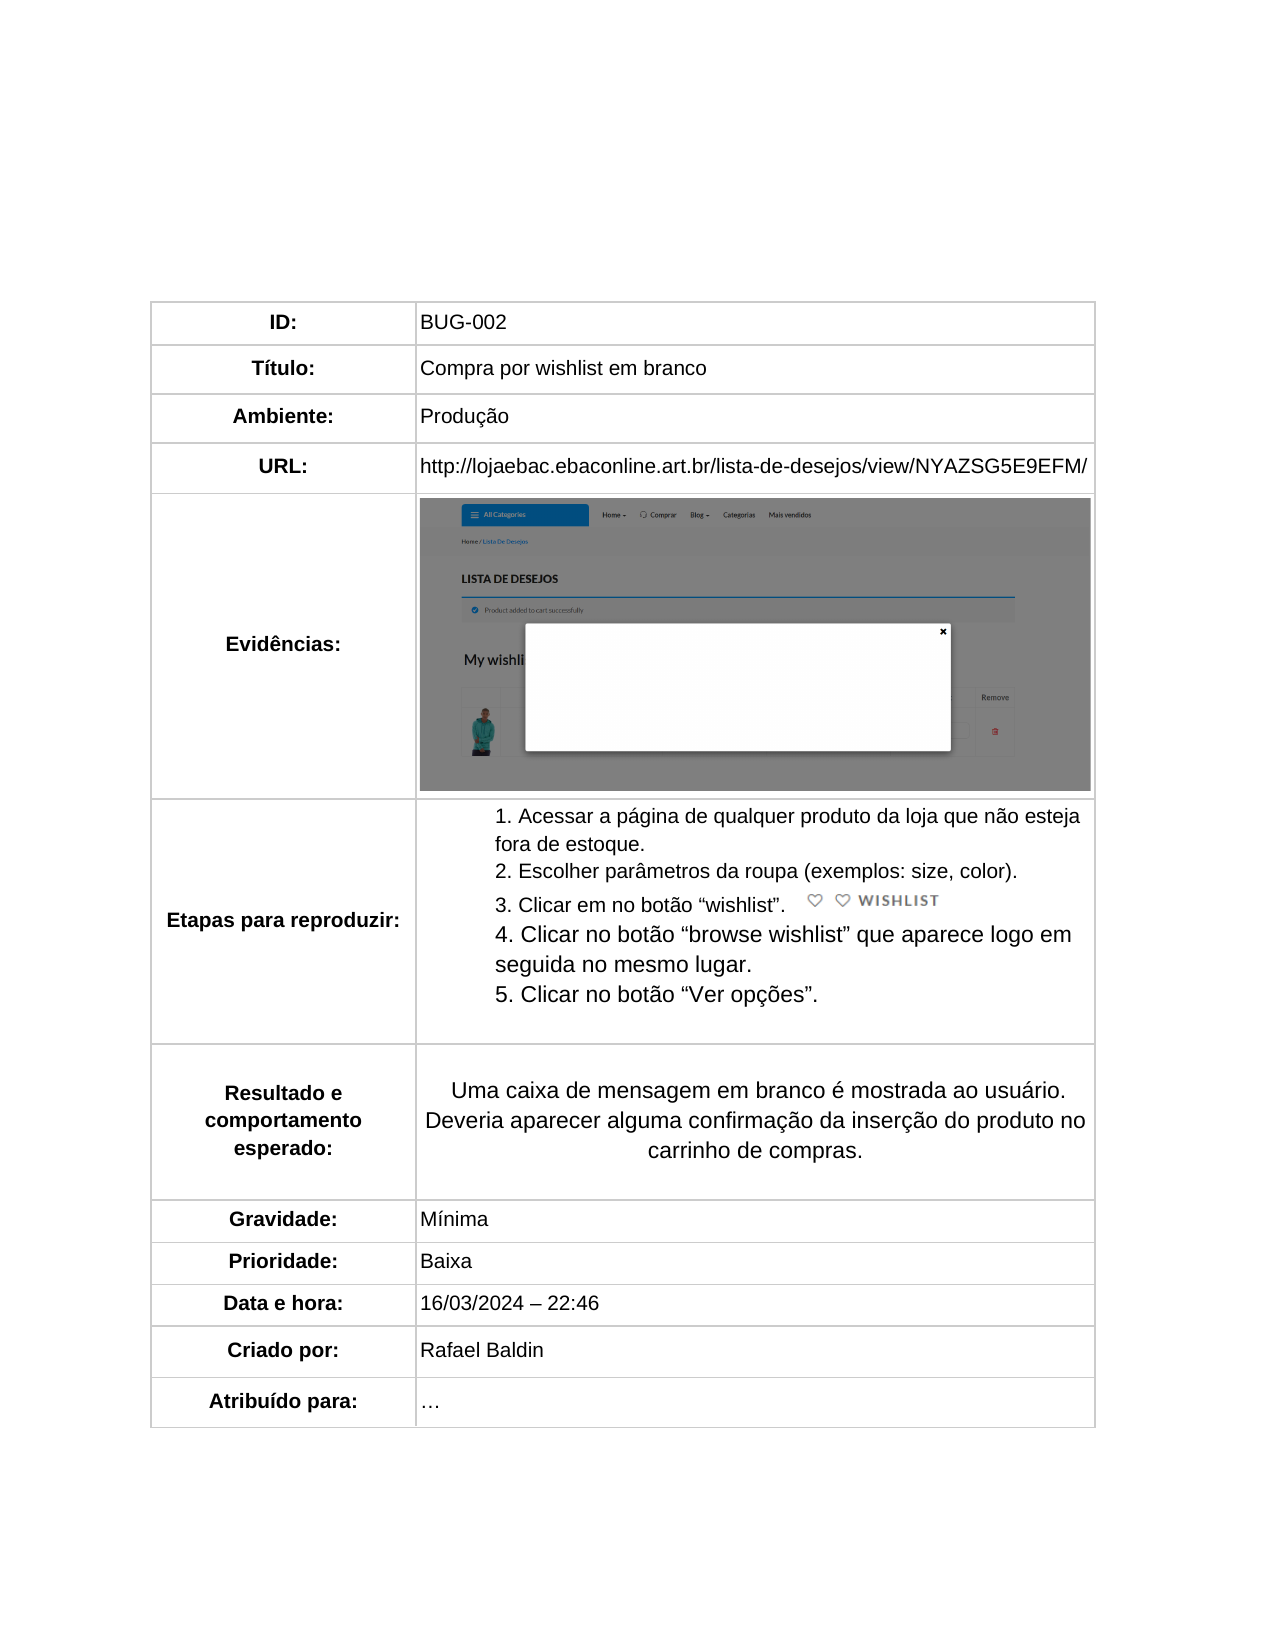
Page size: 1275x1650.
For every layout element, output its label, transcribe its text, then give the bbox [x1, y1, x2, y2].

table_cell Data e hora: [152, 1285, 415, 1325]
table_cell 16/03/2024 – 22:46 [417, 1285, 1094, 1325]
table_cell Uma caixa de mensagem em branco é mostrada ao usuário. Deveria aparecer alguma confirmação da inserção do produto no carrinho de compras. [417, 1045, 1094, 1199]
table_cell … [417, 1378, 1094, 1426]
table_cell Atribuído para: [152, 1378, 415, 1426]
picture [791, 886, 951, 913]
table_cell Evidências: [152, 494, 415, 798]
table_cell Gravidade: [152, 1201, 415, 1241]
picture [419, 498, 1091, 791]
table_cell Prioridade: [152, 1243, 415, 1283]
table_cell Ambiente: [152, 395, 415, 442]
table_cell Criado por: [152, 1327, 415, 1377]
table_cell Baixa [417, 1243, 1094, 1283]
table_header ID: [152, 303, 415, 344]
table_cell 1. Acessar a página de qualquer produto da loja que não esteja fora de estoque. 2. Escolher parâmetros da roupa (exemplos: size, color). 3. Clicar em no botão “wishlist”. 4. Clicar no botão “browse wishlist” que aparece logo em seguida no mesmo lugar. 5. Clicar no botão “Ver opções”. [417, 800, 1094, 1043]
table_cell URL: [152, 444, 415, 492]
table_cell Mínima [417, 1201, 1094, 1241]
table_cell Resultado e comportamento esperado: [152, 1045, 415, 1199]
table_cell Título: [152, 346, 415, 393]
table_cell http://lojaebac.ebaconline.art.br/lista-de-desejos/view/NYAZSG5E9EFM/ [417, 444, 1094, 492]
table_cell Produção [417, 395, 1094, 442]
table_cell Rafael Baldin [417, 1327, 1094, 1377]
table_header BUG-002 [417, 303, 1094, 344]
table_cell Etapas para reproduzir: [152, 800, 415, 1043]
table_cell Compra por wishlist em branco [417, 346, 1094, 393]
table_cell [417, 494, 1094, 798]
